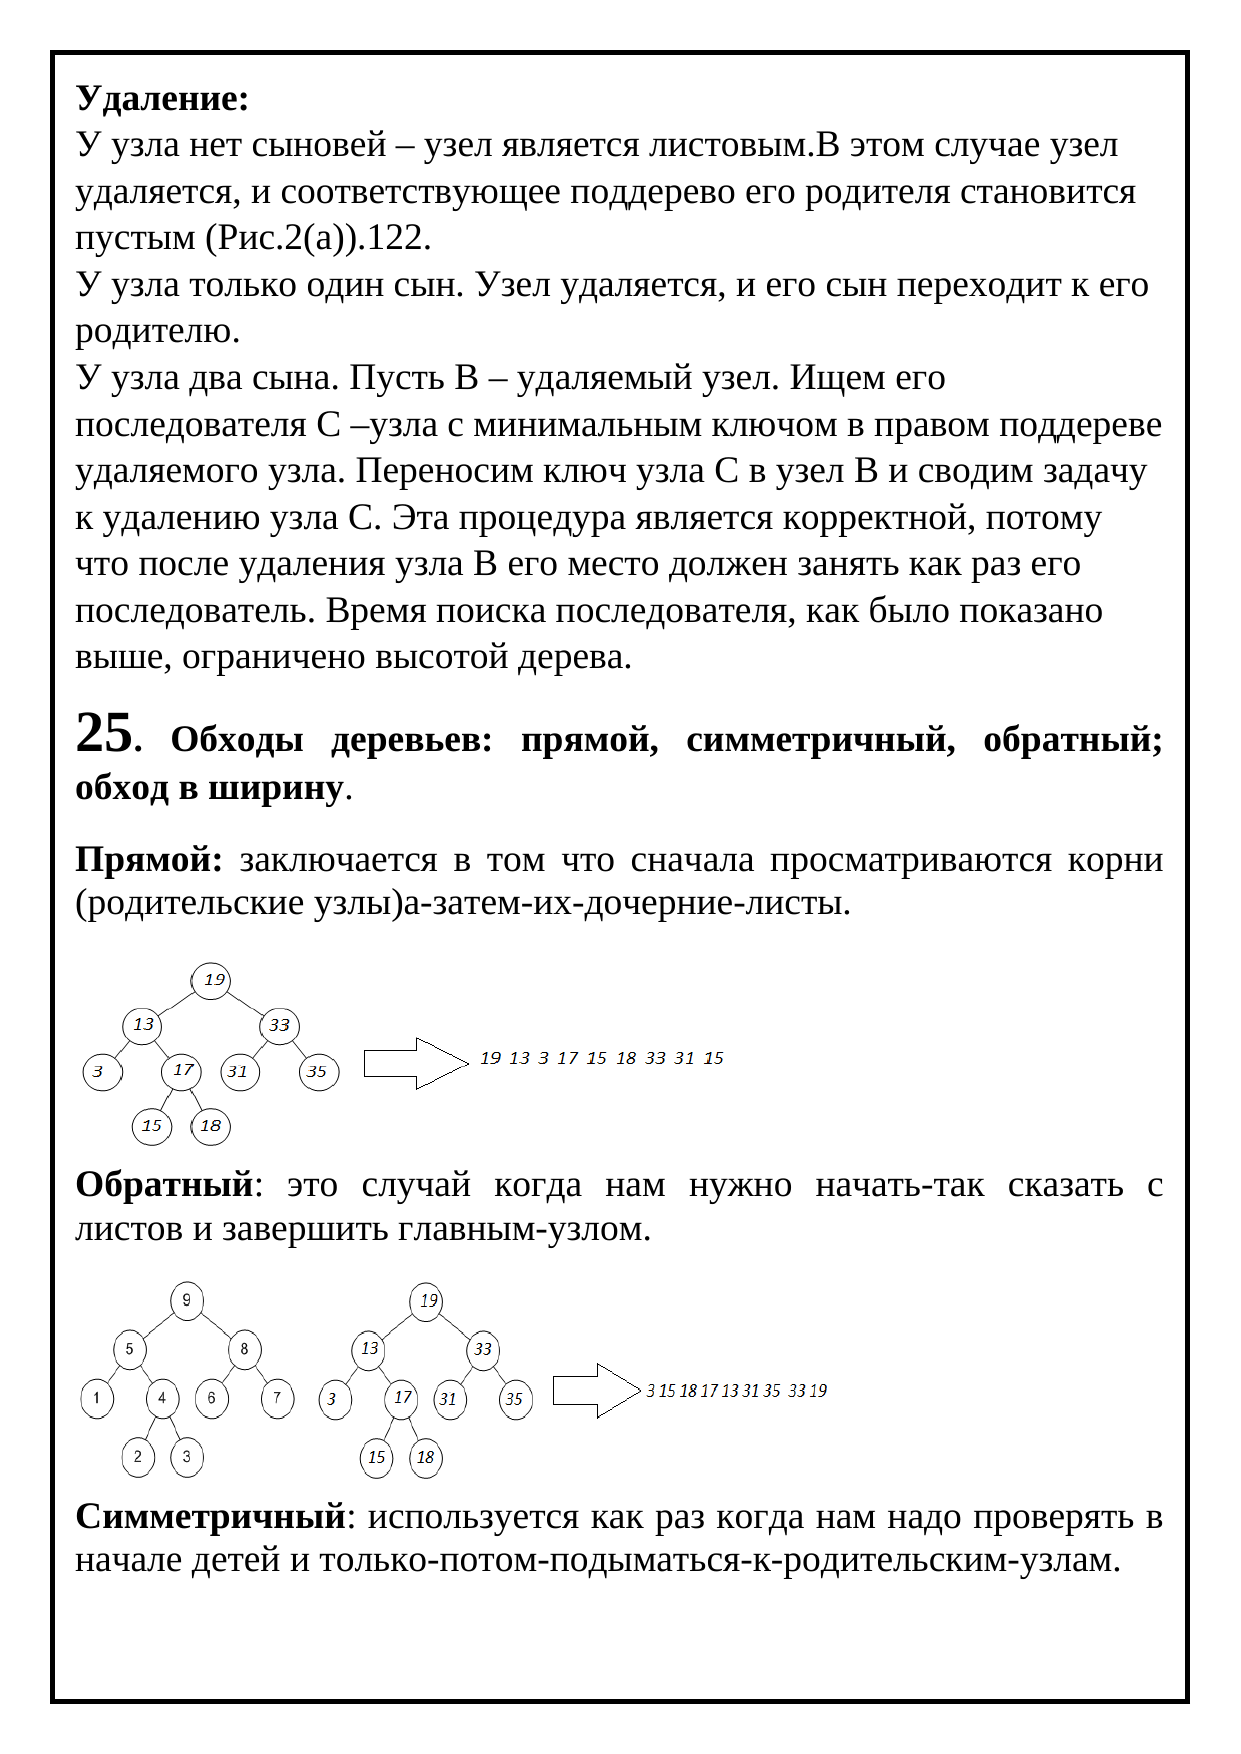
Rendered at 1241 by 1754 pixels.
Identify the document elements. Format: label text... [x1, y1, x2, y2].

picture [75, 951, 732, 1162]
text 25. Обходы деревьев: прямой, симметричный, обратный; обход в ширину. [75, 697, 1165, 807]
text Прямой: заключается в том что сначала просматриваются корни (родительские узлы)а-затем-их-дочерние-листы. [75, 836, 1165, 923]
picture [75, 1277, 848, 1494]
text Удаление: У узла нет сыновей – узел является листовым.В этом случае узел удаляется, и соответствующее поддерево его родителя становится пустым (Рис.2(а)).122. У узла только один сын. Узел удаляется, и его сын переходит к его родителю. У узла два сына. Пусть В – удаляемый узел. Ищем его последователя С –узла с минимальным ключом в правом поддереве удаляемого узла. Переносим ключ узла C в узел В и сводим задачу к удалению узла С. Эта процедура является корректной, потому что после удаления узла B его место должен занять как раз его последователь. Время поиска последователя, как было показано выше, ограничено высотой дерева. [75, 75, 1165, 677]
